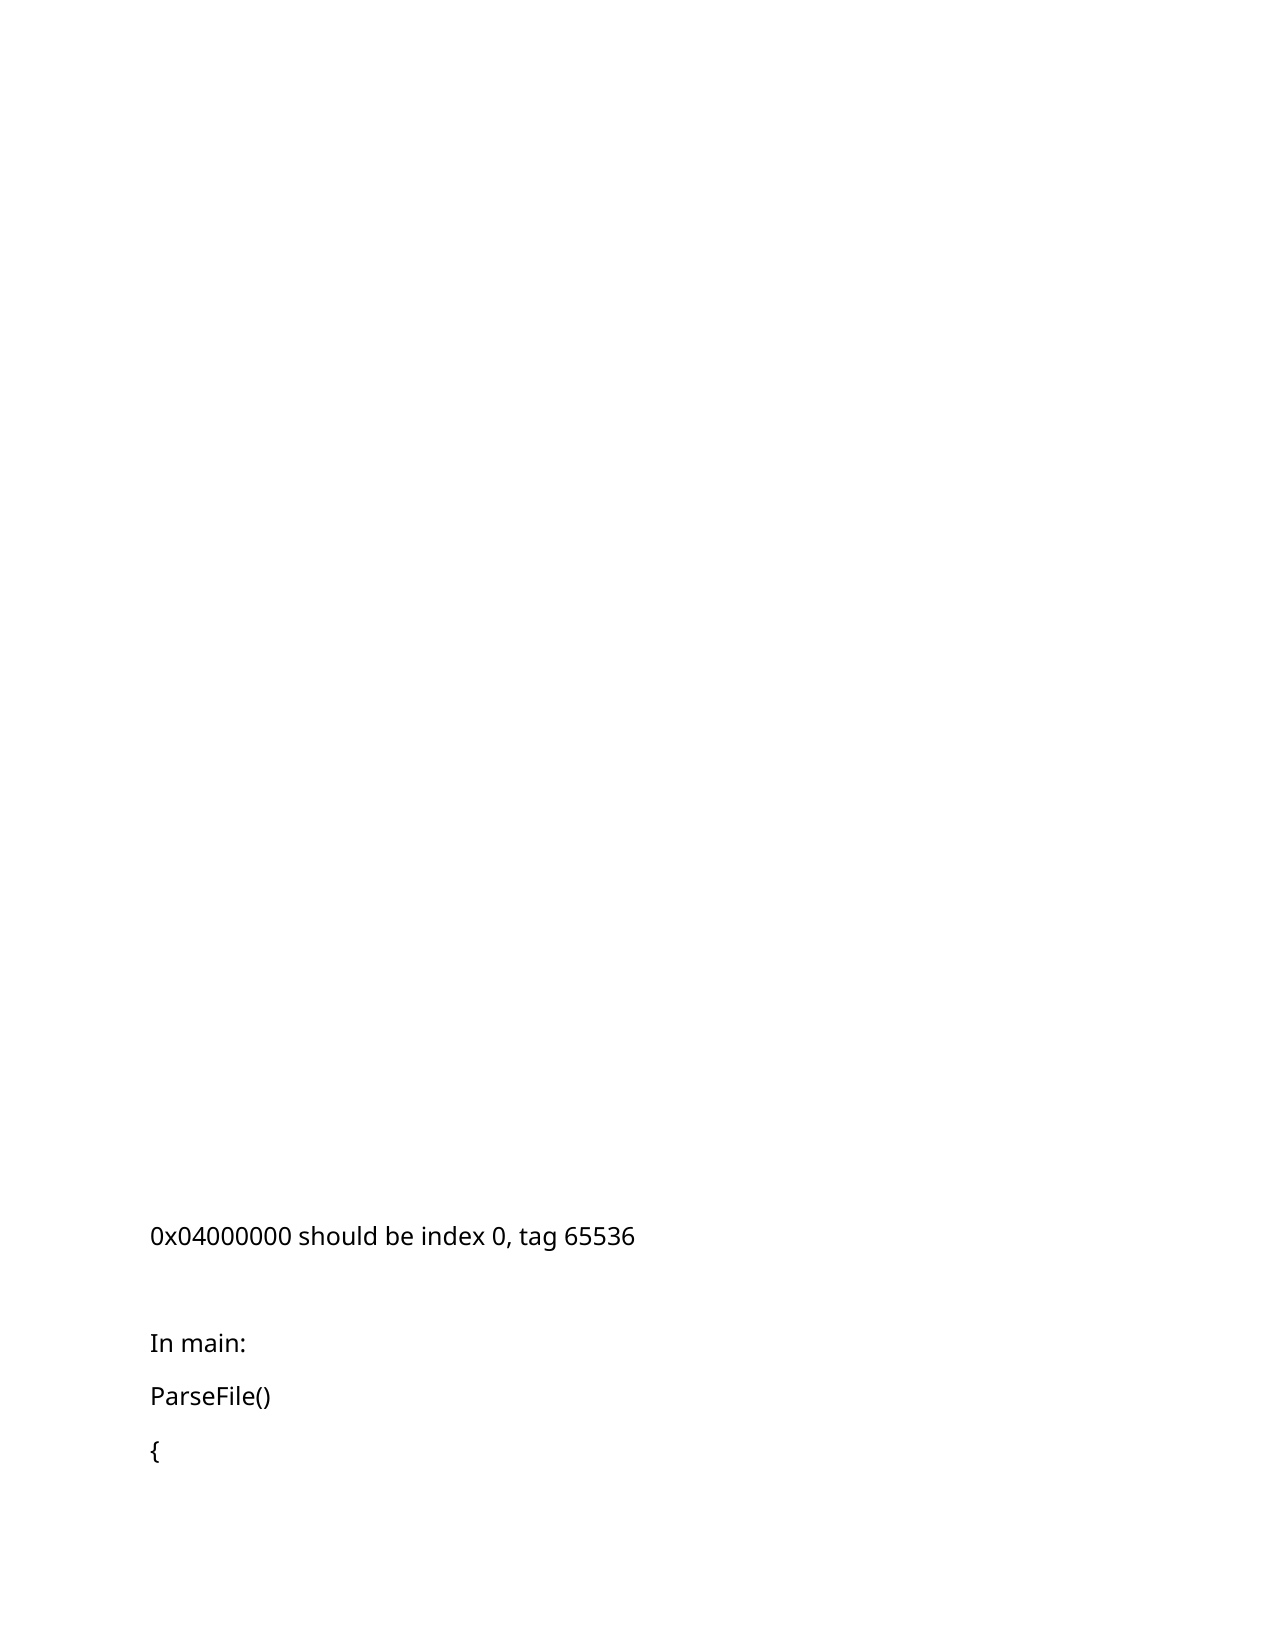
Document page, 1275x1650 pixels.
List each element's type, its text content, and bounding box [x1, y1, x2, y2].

text ParseFile() [150, 1379, 1125, 1413]
text { [150, 1432, 1125, 1467]
text 0x04000000 should be index 0, tag 65536 [150, 1219, 1125, 1253]
text In main: [150, 1326, 1125, 1360]
